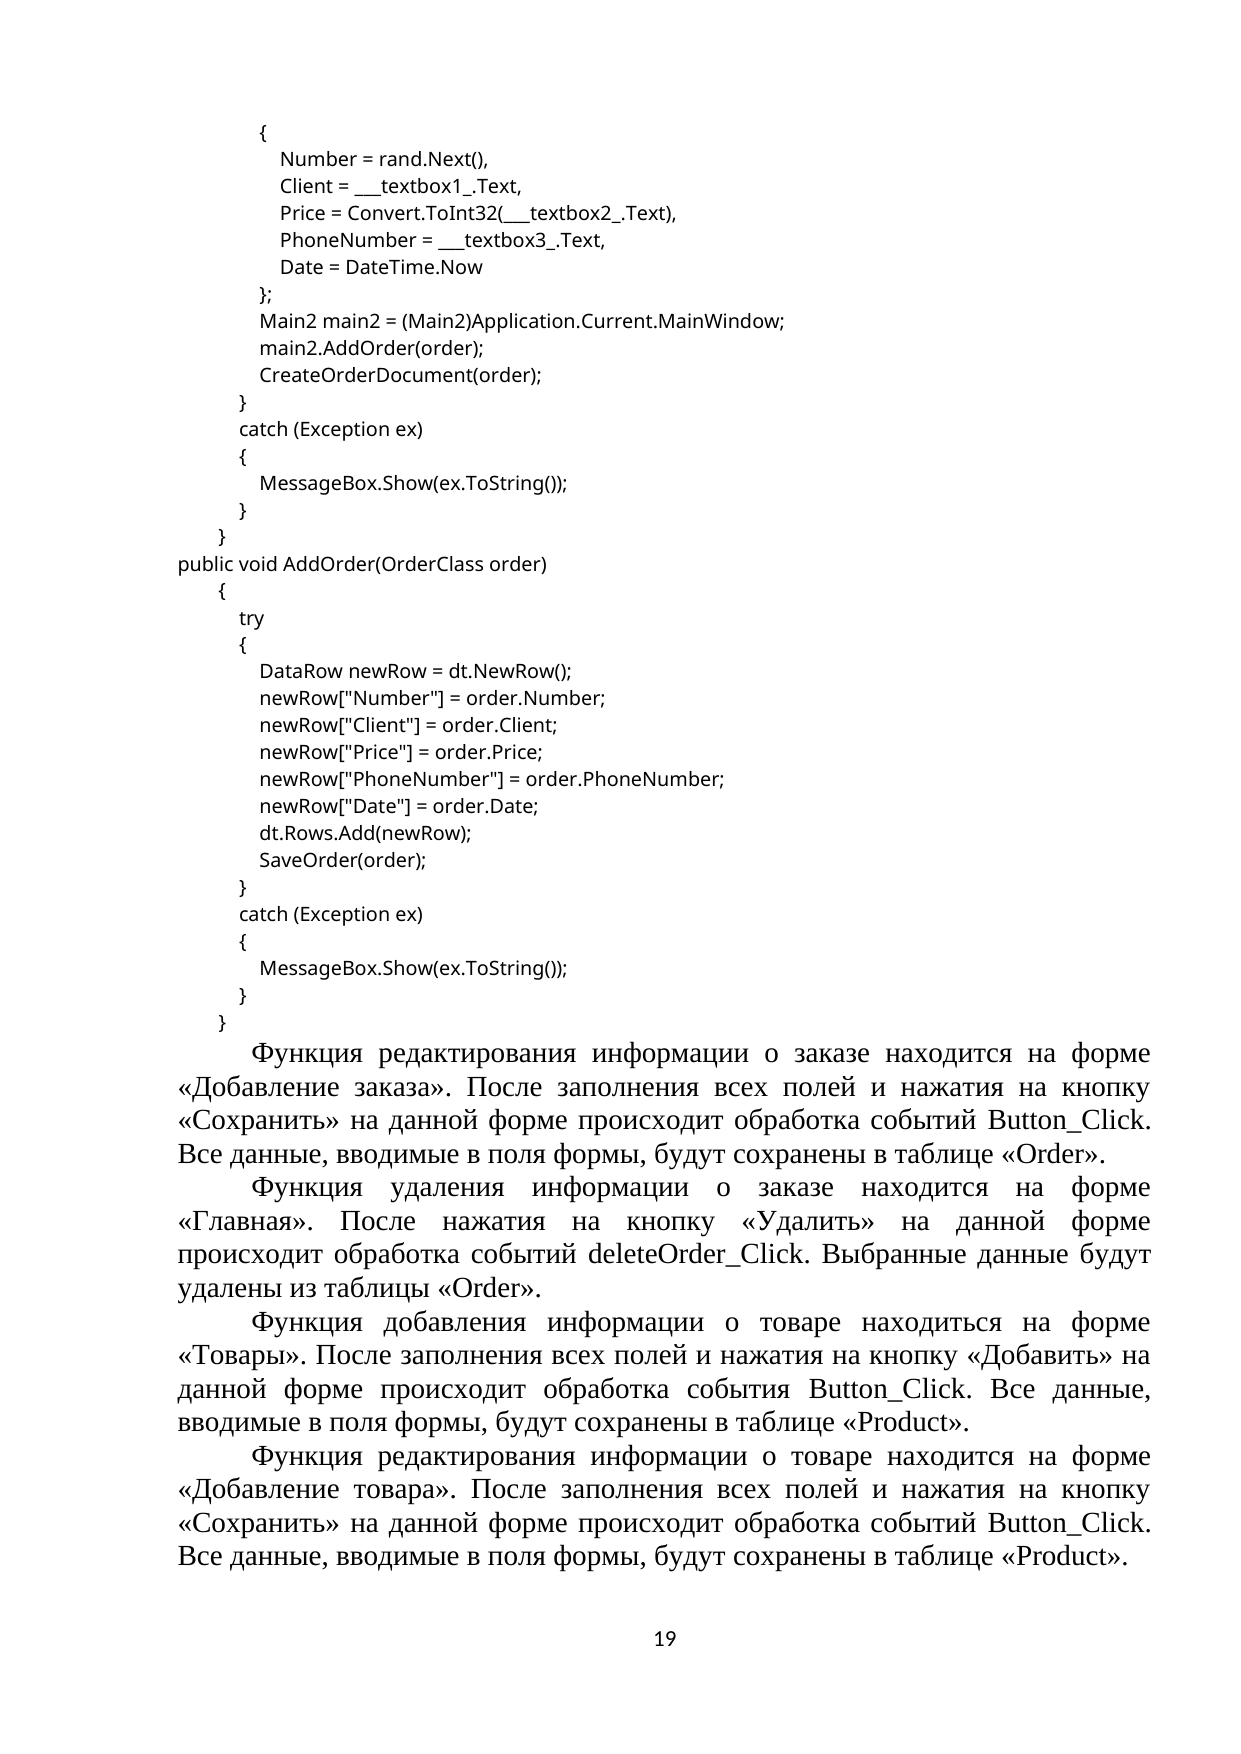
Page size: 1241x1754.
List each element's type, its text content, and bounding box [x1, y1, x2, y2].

text Функция редактирования информации о товаре находится на форме «Добавление товара». После заполнения всех полей и нажатия на кнопку «Сохранить» на данной форме происходит обработка событий Button_Click. Все данные, вводимые в поля формы, будут сохранены в таблице «Product». [177, 1438, 1152, 1572]
text } [177, 981, 1152, 1008]
text newRow["Price"] = order.Price; [177, 739, 1152, 766]
text newRow["Number"] = order.Number; [177, 685, 1152, 712]
text Main2 main2 = (Main2)Application.Current.MainWindow; [177, 307, 1152, 334]
text dt.Rows.Add(newRow); [177, 819, 1152, 847]
text Функция добавления информации о товаре находиться на форме «Товары». После заполнения всех полей и нажатия на кнопку «Добавить» на данной форме происходит обработка события Button_Click. Все данные, вводимые в поля формы, будут сохранены в таблице «Product». [177, 1304, 1152, 1438]
text Date = DateTime.Now [177, 253, 1152, 280]
text } [177, 496, 1152, 523]
text } [177, 523, 1152, 550]
text Функция удаления информации о заказе находится на форме «Главная». После нажатия на кнопку «Удалить» на данной форме происходит обработка событий deleteOrder_Click. Выбранные данные будут удалены из таблицы «Order». [177, 1169, 1152, 1304]
text main2.AddOrder(order); [177, 334, 1152, 361]
text { [177, 631, 1152, 658]
text MessageBox.Show(ex.ToString()); [177, 469, 1152, 496]
text DataRow newRow = dt.NewRow(); [177, 658, 1152, 685]
text Client = ___textbox1_.Text, [177, 172, 1152, 199]
text Number = rand.Next(), [177, 145, 1152, 172]
text { [177, 927, 1152, 954]
text { [177, 442, 1152, 469]
text } [177, 873, 1152, 901]
text Функция редактирования информации о заказе находится на форме «Добавление заказа». После заполнения всех полей и нажатия на кнопку «Сохранить» на данной форме происходит обработка событий Button_Click. Все данные, вводимые в поля формы, будут сохранены в таблице «Order». [177, 1035, 1152, 1169]
text catch (Exception ex) [177, 415, 1152, 442]
text { [177, 118, 1152, 145]
text catch (Exception ex) [177, 901, 1152, 927]
text } [177, 388, 1152, 415]
text { [177, 577, 1152, 604]
text CreateOrderDocument(order); [177, 361, 1152, 388]
text PhoneNumber = ___textbox3_.Text, [177, 226, 1152, 253]
text newRow["Client"] = order.Client; [177, 712, 1152, 739]
text MessageBox.Show(ex.ToString()); [177, 954, 1152, 981]
text newRow["Date"] = order.Date; [177, 793, 1152, 819]
text } [177, 1008, 1152, 1035]
text SaveOrder(order); [177, 847, 1152, 873]
text try [177, 604, 1152, 631]
text }; [177, 280, 1152, 307]
text Price = Convert.ToInt32(___textbox2_.Text), [177, 199, 1152, 226]
text newRow["PhoneNumber"] = order.PhoneNumber; [177, 766, 1152, 793]
text public void AddOrder(OrderClass order) [177, 550, 1152, 577]
